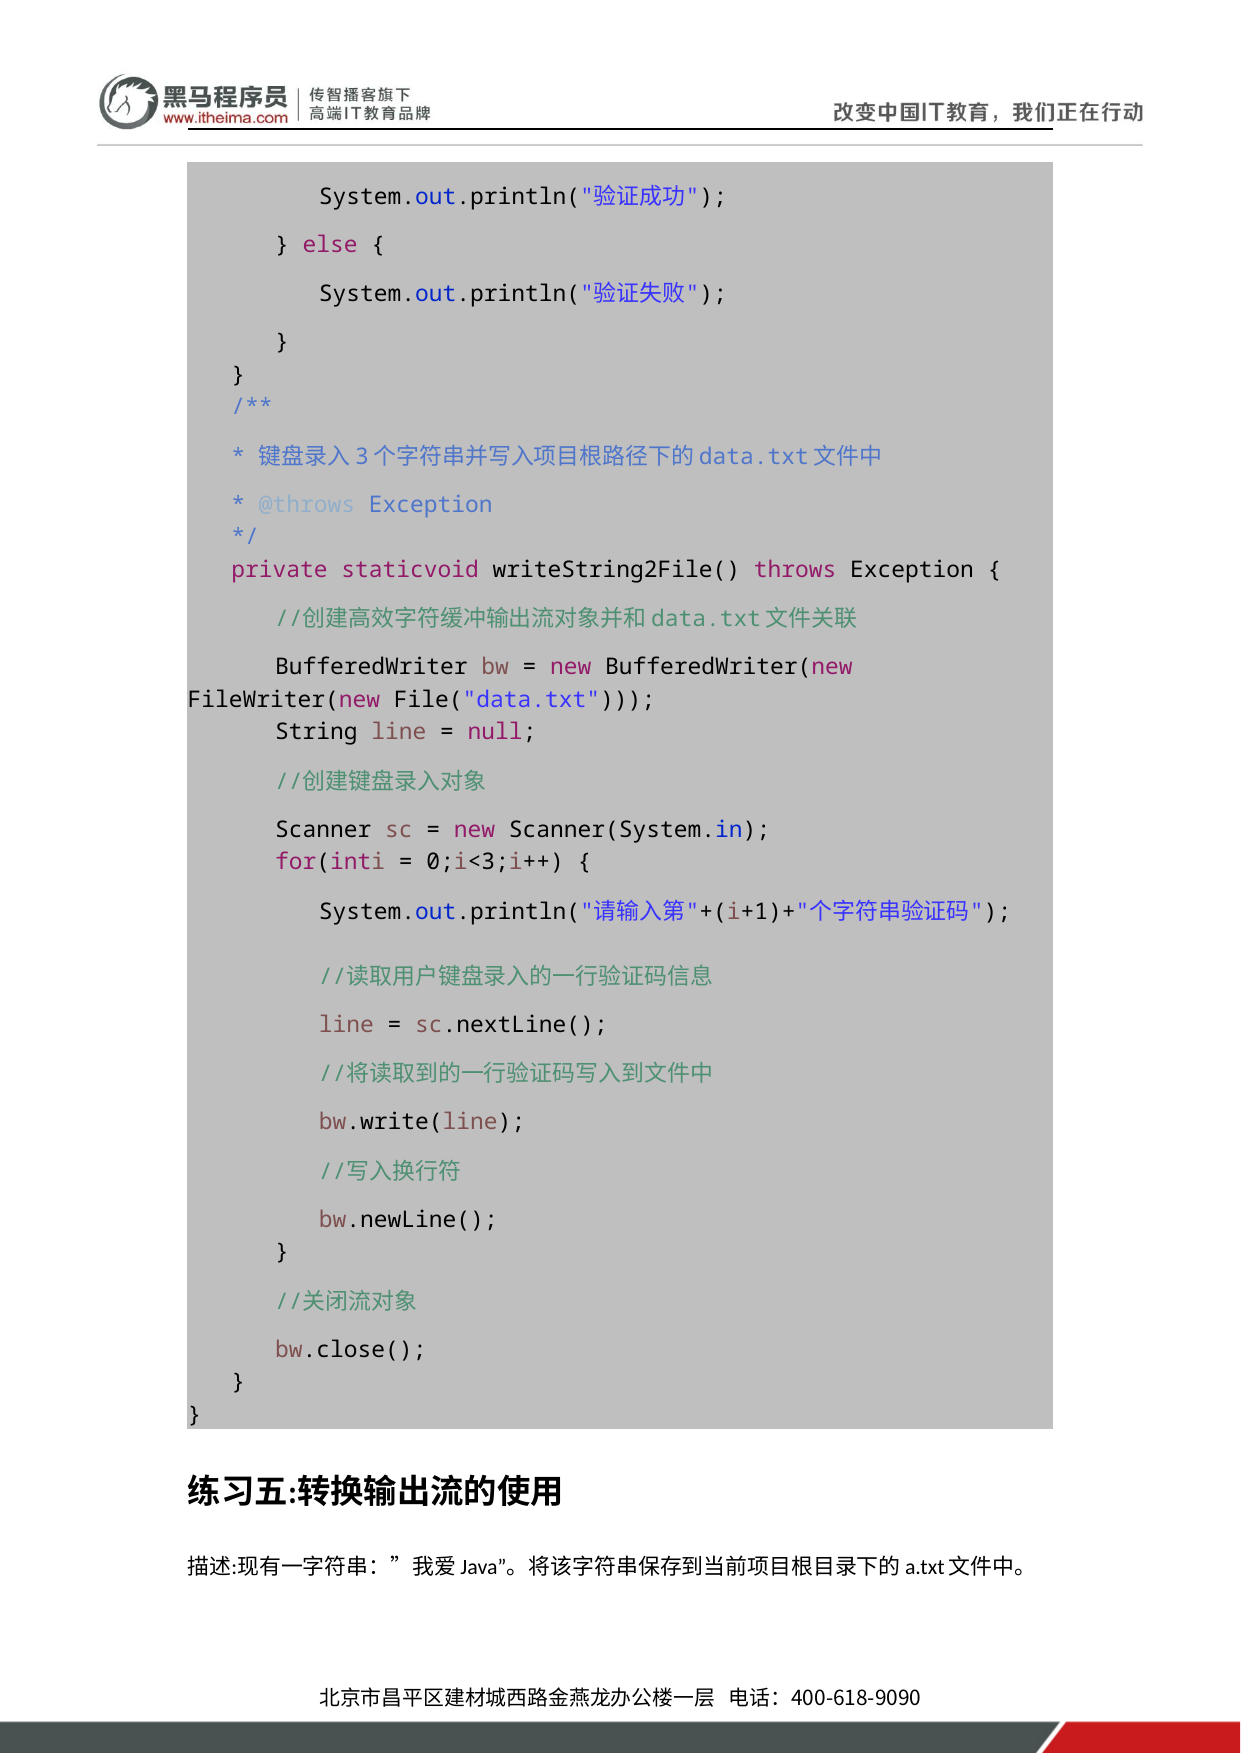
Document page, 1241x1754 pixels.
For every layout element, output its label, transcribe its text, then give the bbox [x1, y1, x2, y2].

text //创建高效字符缓冲输出流对象并和data.txt文件关联 [187, 584, 1053, 649]
text //读取用户键盘录入的一行验证码信息 [187, 942, 1053, 1007]
subtitle 练习五:转换输出流的使用 [187, 1457, 1053, 1522]
text /** [187, 389, 1053, 422]
text bw.close(); [187, 1332, 1053, 1364]
text } [187, 1364, 1053, 1397]
text * 键盘录入3个字符串并写入项目根路径下的data.txt文件中 [187, 422, 1053, 487]
text //关闭流对象 [187, 1267, 1053, 1332]
text System.out.println("请输入第"+(i+1)+"个字符串验证码"); [187, 877, 1053, 942]
text */ [187, 519, 1053, 552]
text } [187, 1397, 1053, 1429]
text //将读取到的一行验证码写入到文件中 [187, 1039, 1053, 1104]
text //写入换行符 [187, 1137, 1053, 1202]
text } [187, 1234, 1053, 1267]
text } [187, 357, 1053, 389]
picture [0, 3, 1241, 153]
text for(inti = 0;i<3;i++) { [187, 844, 1053, 877]
text bw.newLine(); [187, 1202, 1053, 1234]
text } else { [187, 227, 1053, 259]
text bw.write(line); [187, 1104, 1053, 1137]
text //创建键盘录入对象 [187, 747, 1053, 812]
text * @throws Exception [187, 487, 1053, 519]
text System.out.println("验证失败"); [187, 259, 1053, 324]
text 描述:现有一字符串：”我爱Java”。将该字符串保存到当前项目根目录下的a.txt文件中。 [187, 1549, 1053, 1581]
text private staticvoid writeString2File() throws Exception { [187, 552, 1053, 584]
text BufferedWriter bw = new BufferedWriter(new FileWriter(new File("data.txt"))); [187, 649, 1053, 714]
text String line = null; [187, 714, 1053, 747]
text System.out.println("验证成功"); [187, 162, 1053, 227]
text Scanner sc = new Scanner(System.in); [187, 812, 1053, 844]
text line = sc.nextLine(); [187, 1007, 1053, 1039]
text } [187, 324, 1053, 357]
picture [0, 1662, 1241, 1753]
